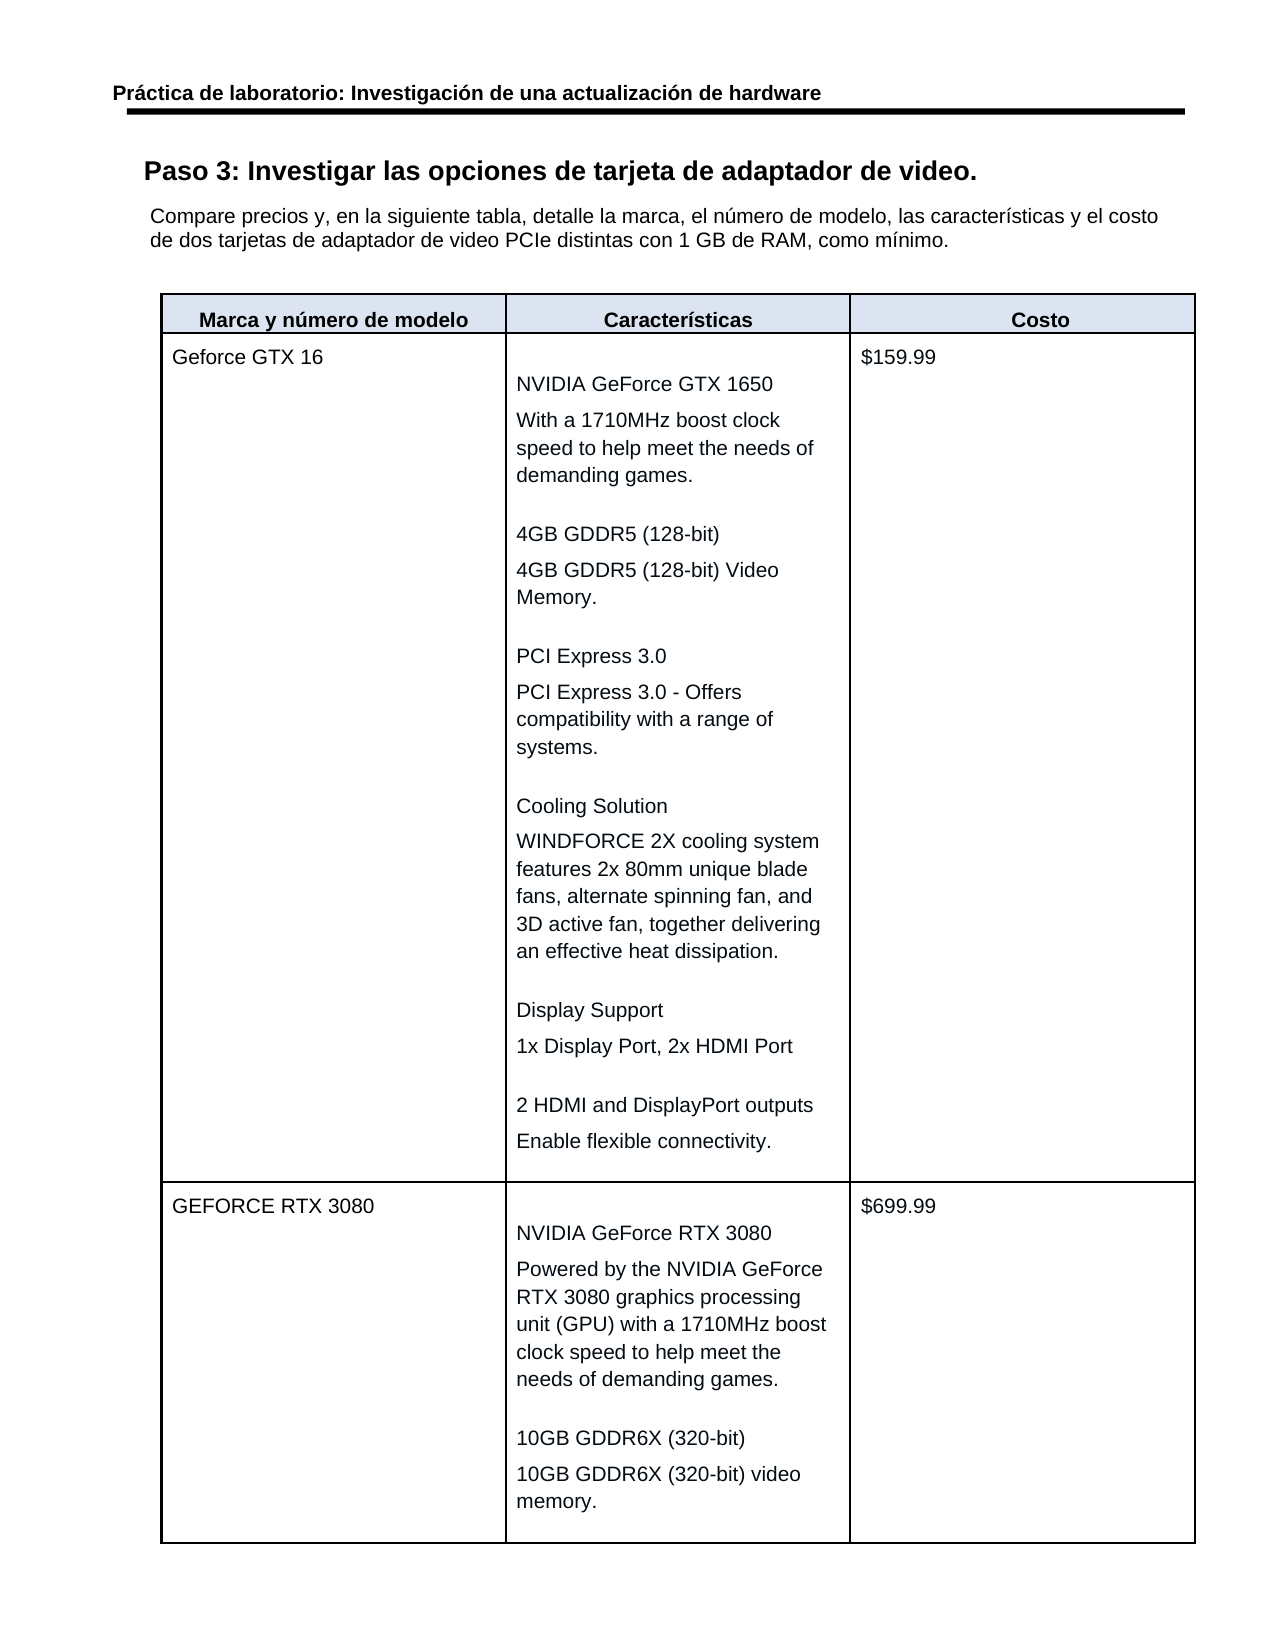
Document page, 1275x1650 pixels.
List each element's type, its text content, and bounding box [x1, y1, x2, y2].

table_cell $159.99 [851, 334, 1194, 1181]
table_cell Geforce GTX 16 [163, 334, 505, 1181]
table_header Costo [851, 295, 1194, 332]
table_header Marca y número de modelo [163, 295, 505, 332]
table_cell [507, 1183, 849, 1542]
table_header Características [507, 295, 849, 332]
text Práctica de laboratorio: Investigación de una actualización de hardware [112, 81, 1183, 105]
text Compare precios y, en la siguiente tabla, detalle la marca, el número de modelo, las características y el costo de dos tarjetas de adaptador de video PCIe distintas con 1 GB de RAM, como mínimo. [150, 203, 1162, 251]
table_cell GEFORCE RTX 3080 [163, 1183, 505, 1542]
subtitle Paso 3: Investigar las opciones de tarjeta de adaptador de video. [112, 155, 1183, 187]
table_cell $699.99 [851, 1183, 1194, 1542]
table_cell NVIDIA GeForce GTX 1650 With a 1710MHz boost clock speed to help meet the needs of demanding games. 4GB GDDR5 (128-bit) 4GB GDDR5 (128-bit) Video Memory. PCI Express 3.0 PCI Express 3.0 - Offers compatibility with a range of systems. Cooling Solution WINDFORCE 2X cooling system features 2x 80mm unique blade fans, alternate spinning fan, and 3D active fan, together delivering an effective heat dissipation. Display Support 1x Display Port, 2x HDMI Port 2 HDMI and DisplayPort outputs Enable flexible connectivity. [507, 334, 849, 1181]
